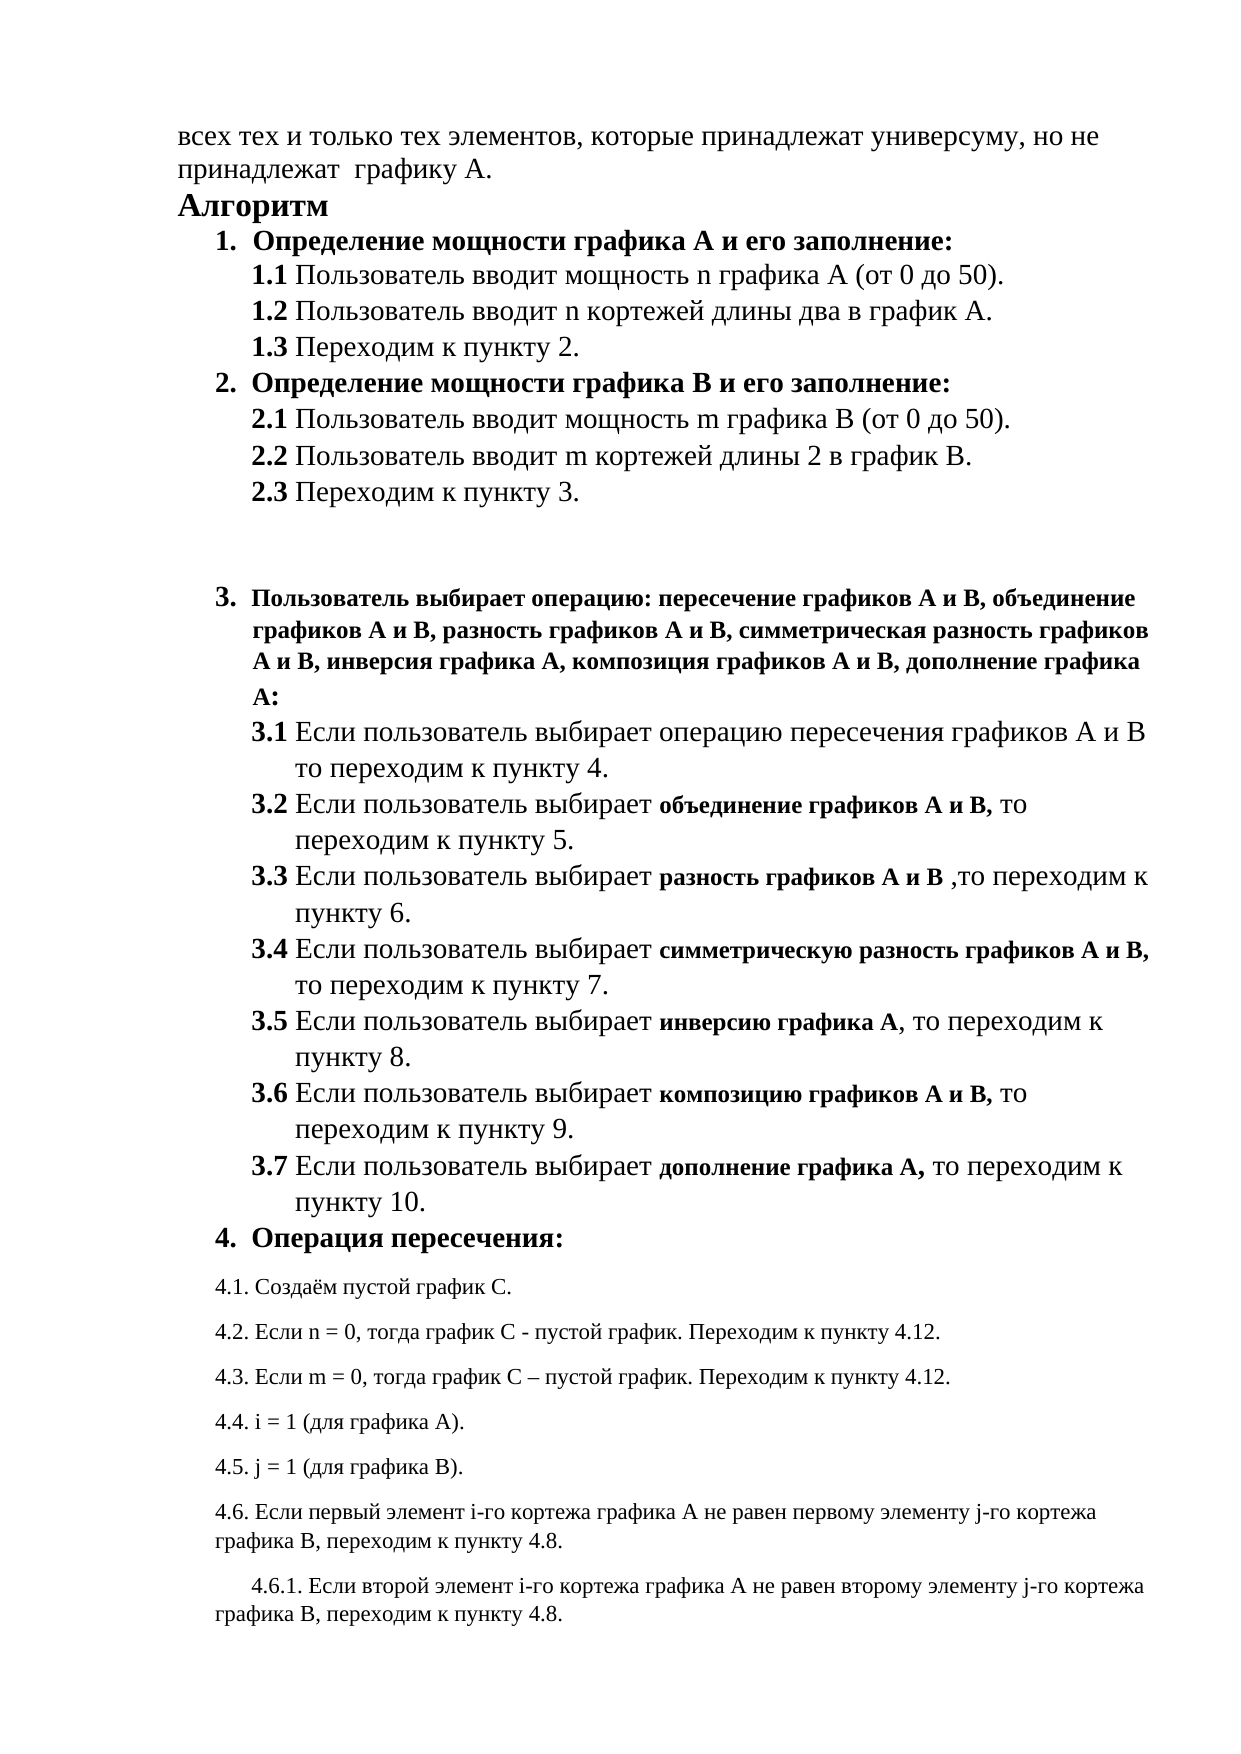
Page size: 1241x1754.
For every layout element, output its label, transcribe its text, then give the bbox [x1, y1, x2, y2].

list Если пользователь выбирает инверсию графика А, то переходим к пункту 8. [251, 1003, 1152, 1073]
text 4.4. i = 1 (для графика А). [215, 1408, 1152, 1434]
text 4.1. Создаём пустой график С. [215, 1273, 1152, 1299]
text 4.6. Если первый элемент i-го кортежа графика А не равен первому элементу j-го кортежа графика B, переходим к пункту 4.8. [215, 1498, 1152, 1553]
text всех тех и только тех элементов, которые принадлежат универсуму, но не принадлежат графику А. [177, 118, 1152, 185]
list Пользователь вводит n кортежей длины два в график А. [251, 293, 1152, 327]
list Пользователь вводит мощность n графика А (от 0 до 50). [251, 257, 1152, 291]
list Определение мощности графика А и его заполнение: [215, 223, 1152, 257]
text 4.5. j = 1 (для графика B). [215, 1453, 1152, 1479]
text 4.6.1. Если второй элемент i-го кортежа графика А не равен второму элементу j-го кортежа графика B, переходим к пункту 4.8. [215, 1572, 1152, 1627]
list Пользователь вводит мощность m графика В (от 0 до 50). [251, 402, 1152, 435]
list Если пользователь выбирает операцию пересечения графиков А и В то переходим к пункту 4. [251, 714, 1152, 784]
list Пользователь выбирает операцию: пересечение графиков А и В, объединение графиков А и В, разность графиков А и В, симметрическая разность графиков А и В, инверсия графика А, композиция графиков А и В, дополнение графика А: [215, 579, 1152, 711]
list Если пользователь выбирает дополнение графика А, то переходим к пункту 10. [251, 1148, 1152, 1217]
text 4.2. Если n = 0, тогда график C - пустой график. Переходим к пункту 4.12. [215, 1318, 1152, 1344]
text 4.3. Если m = 0, тогда график C – пустой график. Переходим к пункту 4.12. [215, 1363, 1152, 1389]
list Если пользователь выбирает объединение графиков А и В, то переходим к пункту 5. [251, 786, 1152, 856]
text Алгоритм [177, 185, 1152, 223]
list Если пользователь выбирает симметрическую разность графиков А и В, то переходим к пункту 7. [251, 931, 1152, 1001]
list Если пользователь выбирает разность графиков А и В ,то переходим к пункту 6. [251, 858, 1152, 928]
list Переходим к пункту 2. [251, 329, 1152, 363]
list Определение мощности графика B и его заполнение: [215, 366, 1152, 399]
list Пользователь вводит m кортежей длины 2 в график В. [251, 438, 1152, 471]
list Операция пересечения: [215, 1220, 1152, 1253]
list Если пользователь выбирает композицию графиков А и В, то переходим к пункту 9. [251, 1075, 1152, 1145]
list Переходим к пункту 3. [251, 474, 1152, 507]
